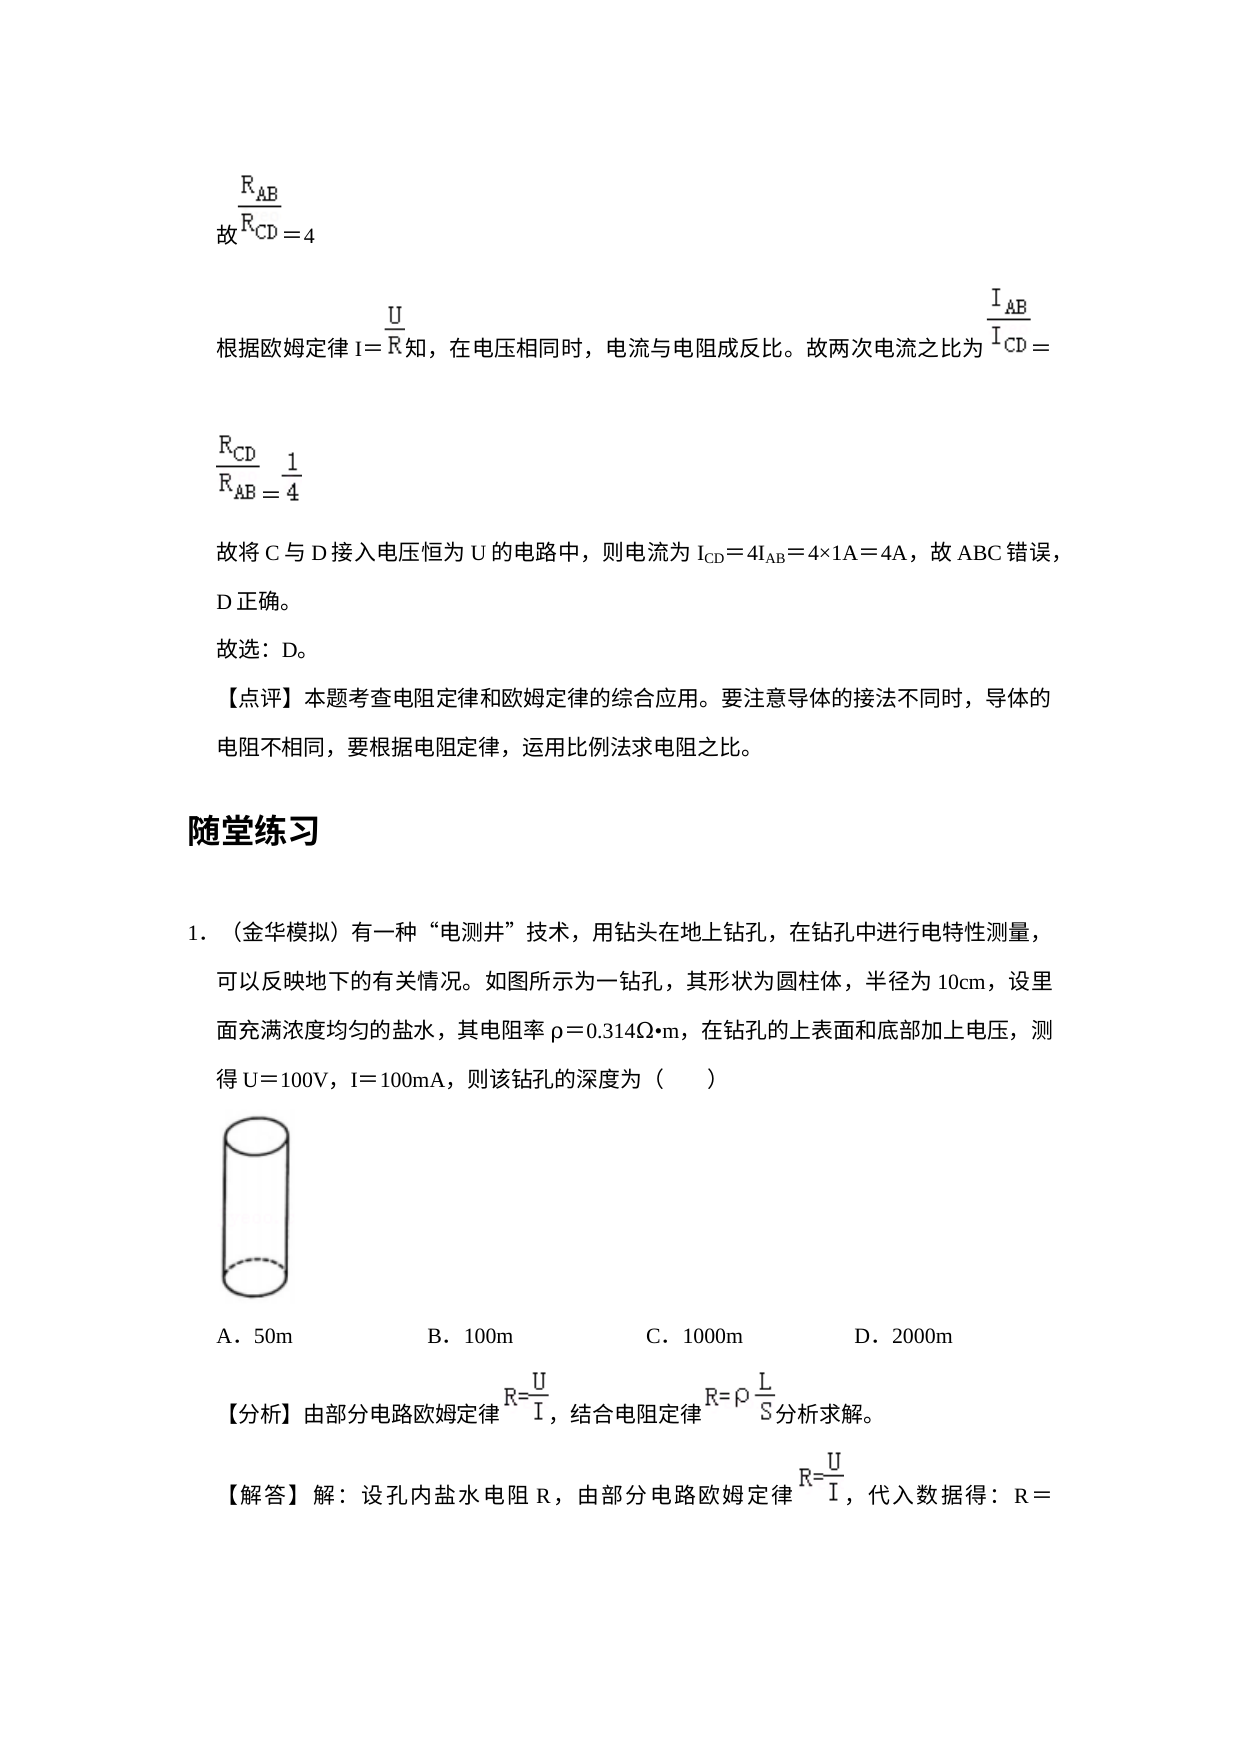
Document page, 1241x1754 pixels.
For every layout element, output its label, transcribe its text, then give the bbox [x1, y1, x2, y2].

picture [237, 171, 282, 244]
text 1．（金华模拟）有一种“电测井”技术，用钻头在地上钻孔，在钻孔中进行电特性测量，可以反映地下的有关情况。如图所示为一钻孔，其形状为圆柱体，半径为10cm，设里面充满浓度均匀的盐水，其电阻率ρ＝0.314Ω•m，在钻孔的上表面和底部加上电压，测得U＝100V，I＝100mA，则该钻孔的深度为（ ） [187, 915, 1053, 1094]
picture [500, 1368, 549, 1423]
text 根据欧姆定律I＝知，在电压相同时，电流与电阻成反比。故两次电流之比为＝＝ [216, 275, 1053, 519]
picture [986, 285, 1031, 357]
subtitle 随堂练习 [187, 804, 1053, 853]
picture [281, 448, 302, 504]
text 故选：D。 [216, 632, 1053, 664]
picture [701, 1368, 776, 1423]
picture [795, 1448, 844, 1504]
picture [216, 1109, 296, 1304]
text A．50m B．100m C．1000m D．2000m [187, 1318, 1053, 1350]
text 故＝4 [216, 162, 1053, 259]
text 故将C与D接入电压恒为U的电路中，则电流为ICD＝4IAB＝4×1A＝4A，故ABC错误，D正确。 [216, 535, 1053, 616]
picture [384, 302, 405, 357]
text 【点评】本题考查电阻定律和欧姆定律的综合应用。要注意导体的接法不同时，导体的电阻不相同，要根据电阻定律，运用比例法求电阻之比。 [216, 680, 1053, 762]
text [216, 1447, 1053, 1512]
picture [216, 431, 260, 504]
text 【分析】由部分电路欧姆定律，结合电阻定律分析求解。 [216, 1366, 1053, 1431]
